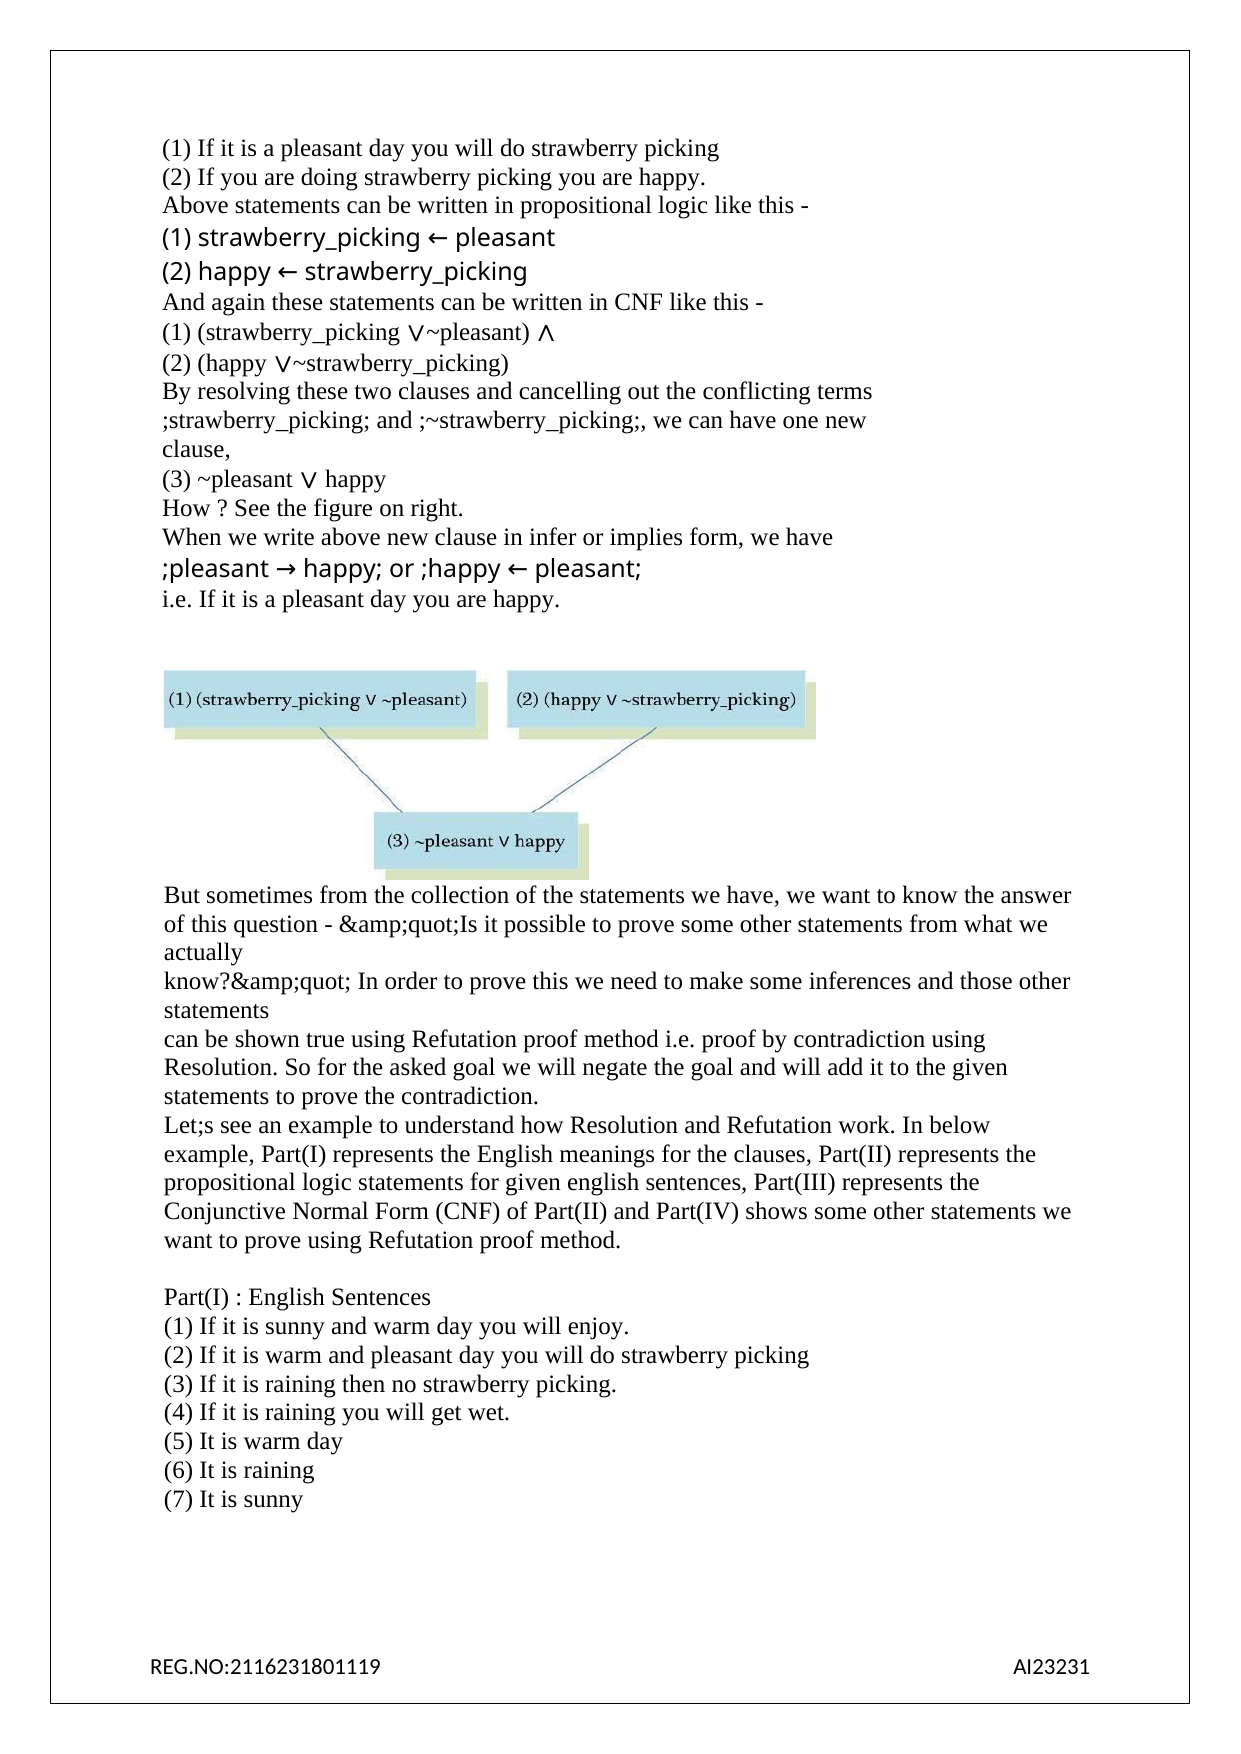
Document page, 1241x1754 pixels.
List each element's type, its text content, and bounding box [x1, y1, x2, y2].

text of this question - &amp;quot;Is it possible to prove some other statements from what we actually [164, 909, 1090, 966]
picture [163, 670, 816, 880]
text (6) It is raining [164, 1455, 1090, 1484]
text (1) If it is a pleasant day you will do strawberry picking [162, 133, 1090, 162]
text (7) It is sunny [164, 1484, 1090, 1512]
text (3) ~pleasant ∨ happy [162, 463, 1090, 493]
text Above statements can be written in propositional logic like this - [162, 190, 1090, 219]
text (4) If it is raining you will get wet. [164, 1397, 1090, 1426]
text example, Part(I) represents the English meanings for the clauses, Part(II) represents the [164, 1139, 1090, 1167]
text clause, [162, 434, 1090, 463]
text (1) (strawberry_picking ∨~pleasant) ∧ [162, 316, 1090, 346]
text Let;s see an example to understand how Resolution and Refutation work. In below [164, 1110, 1090, 1139]
text But sometimes from the collection of the statements we have, we want to know the answer [164, 880, 1090, 909]
text statements to prove the contradiction. [164, 1081, 1090, 1110]
text (5) It is warm day [164, 1426, 1090, 1455]
text i.e. If it is a pleasant day you are happy. [162, 584, 1090, 613]
text can be shown true using Refutation proof method i.e. proof by contradiction using [164, 1024, 1090, 1052]
text know?&amp;quot; In order to prove this we need to make some inferences and those other statements [164, 966, 1090, 1024]
text (2) (happy ∨~strawberry_picking) [162, 346, 1090, 376]
text By resolving these two clauses and cancelling out the conflicting terms [162, 376, 1090, 405]
text propositional logic statements for given english sentences, Part(III) represents the [164, 1167, 1090, 1196]
text ;strawberry_picking; and ;~strawberry_picking;, we can have one new [162, 405, 1090, 434]
text How ? See the figure on right. [162, 493, 1090, 522]
text Resolution. So for the asked goal we will negate the goal and will add it to the given [164, 1052, 1090, 1081]
text (2) If it is warm and pleasant day you will do strawberry picking [164, 1340, 1090, 1369]
text Part(I) : English Sentences [164, 1282, 1090, 1311]
text (3) If it is raining then no strawberry picking. [164, 1369, 1090, 1397]
text (2) If you are doing strawberry picking you are happy. [162, 162, 1090, 190]
text When we write above new clause in infer or implies form, we have [162, 522, 1090, 550]
text And again these statements can be written in CNF like this - [162, 287, 1090, 316]
text want to prove using Refutation proof method. [164, 1225, 1090, 1254]
text Conjunctive Normal Form (CNF) of Part(II) and Part(IV) shows some other statements we [164, 1196, 1090, 1225]
text (1) If it is sunny and warm day you will enjoy. [164, 1311, 1090, 1340]
